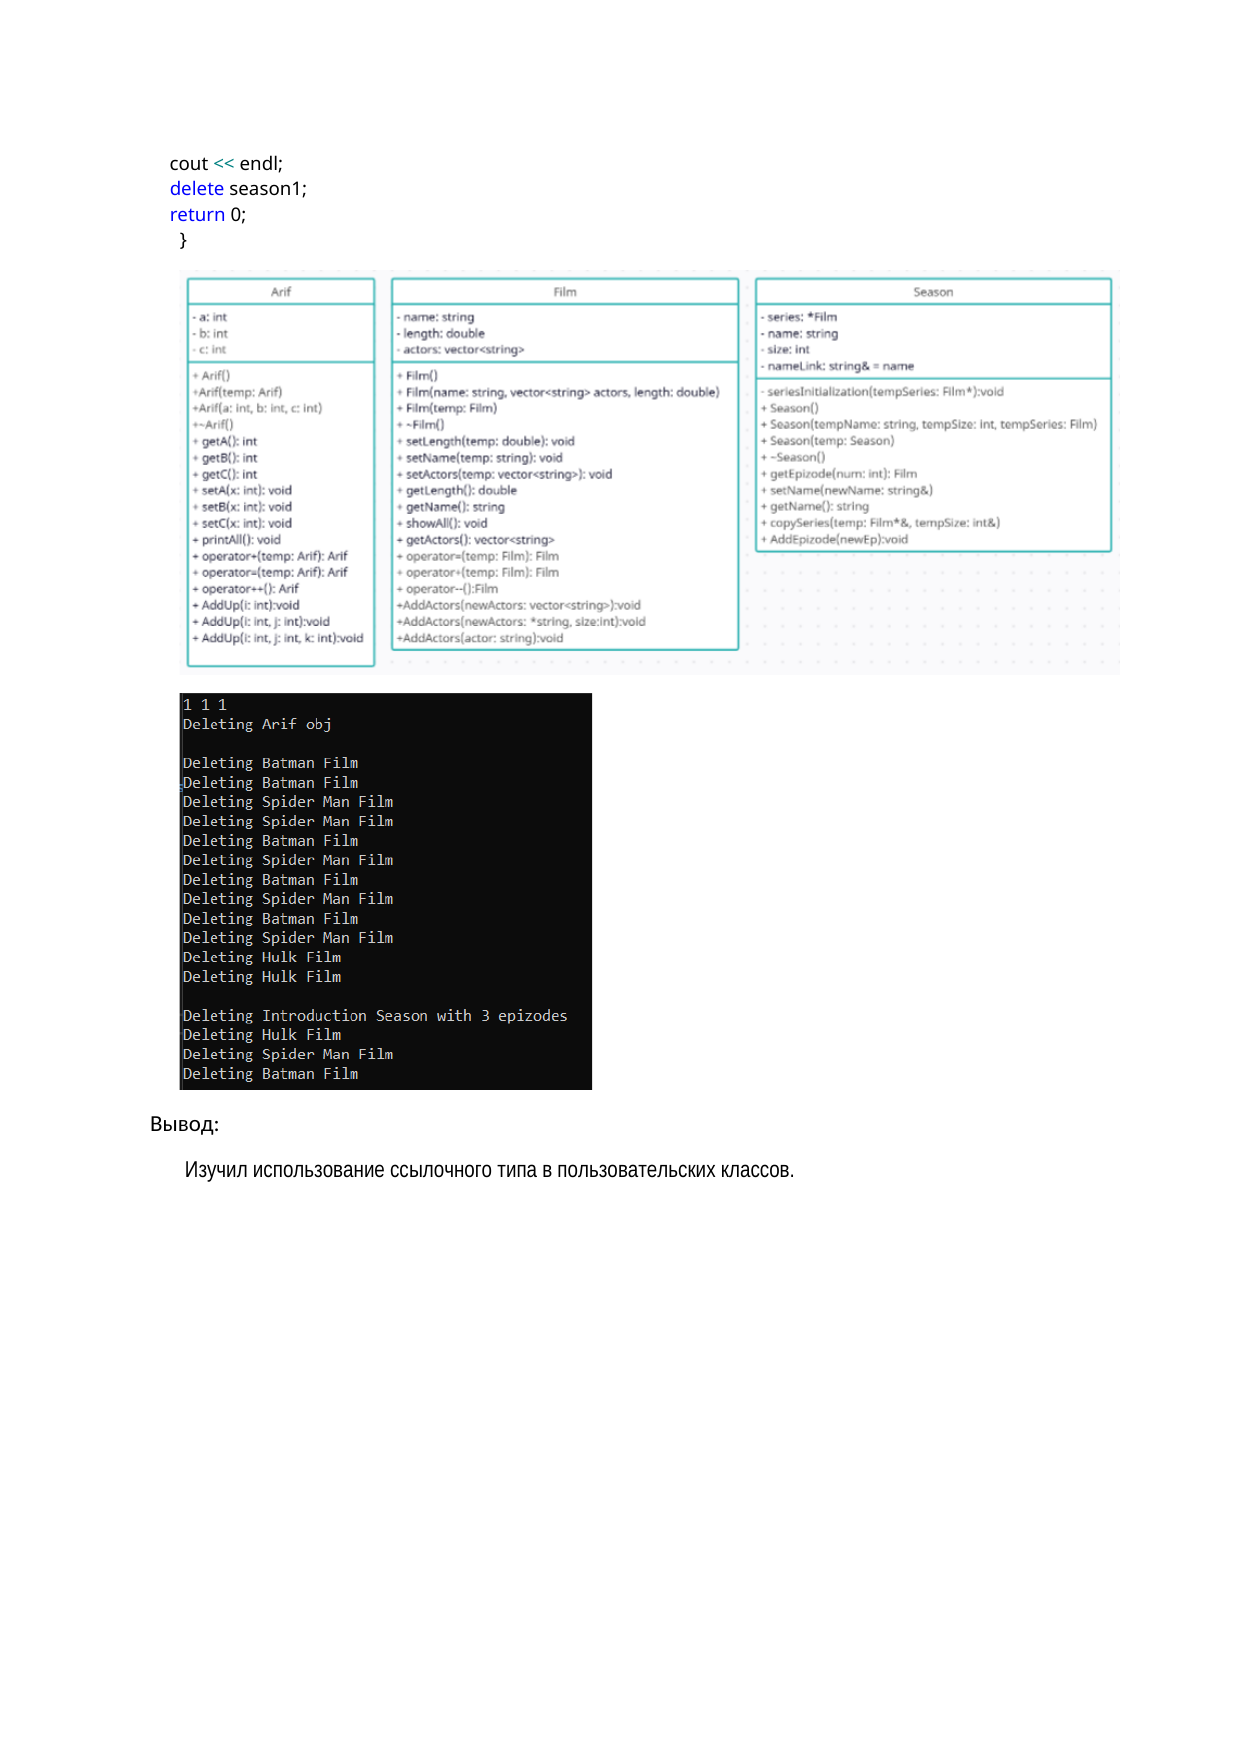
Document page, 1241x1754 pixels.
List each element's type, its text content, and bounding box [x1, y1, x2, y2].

text Изучил использование ссылочного типа в пользовательских классов. [150, 1156, 1090, 1182]
picture [179, 270, 1120, 675]
picture [179, 693, 593, 1090]
text return 0; [150, 201, 1090, 227]
text cout << endl; [150, 150, 1090, 176]
text } [150, 227, 1090, 252]
text Вывод: [150, 1109, 1090, 1137]
text delete season1; [150, 176, 1090, 201]
